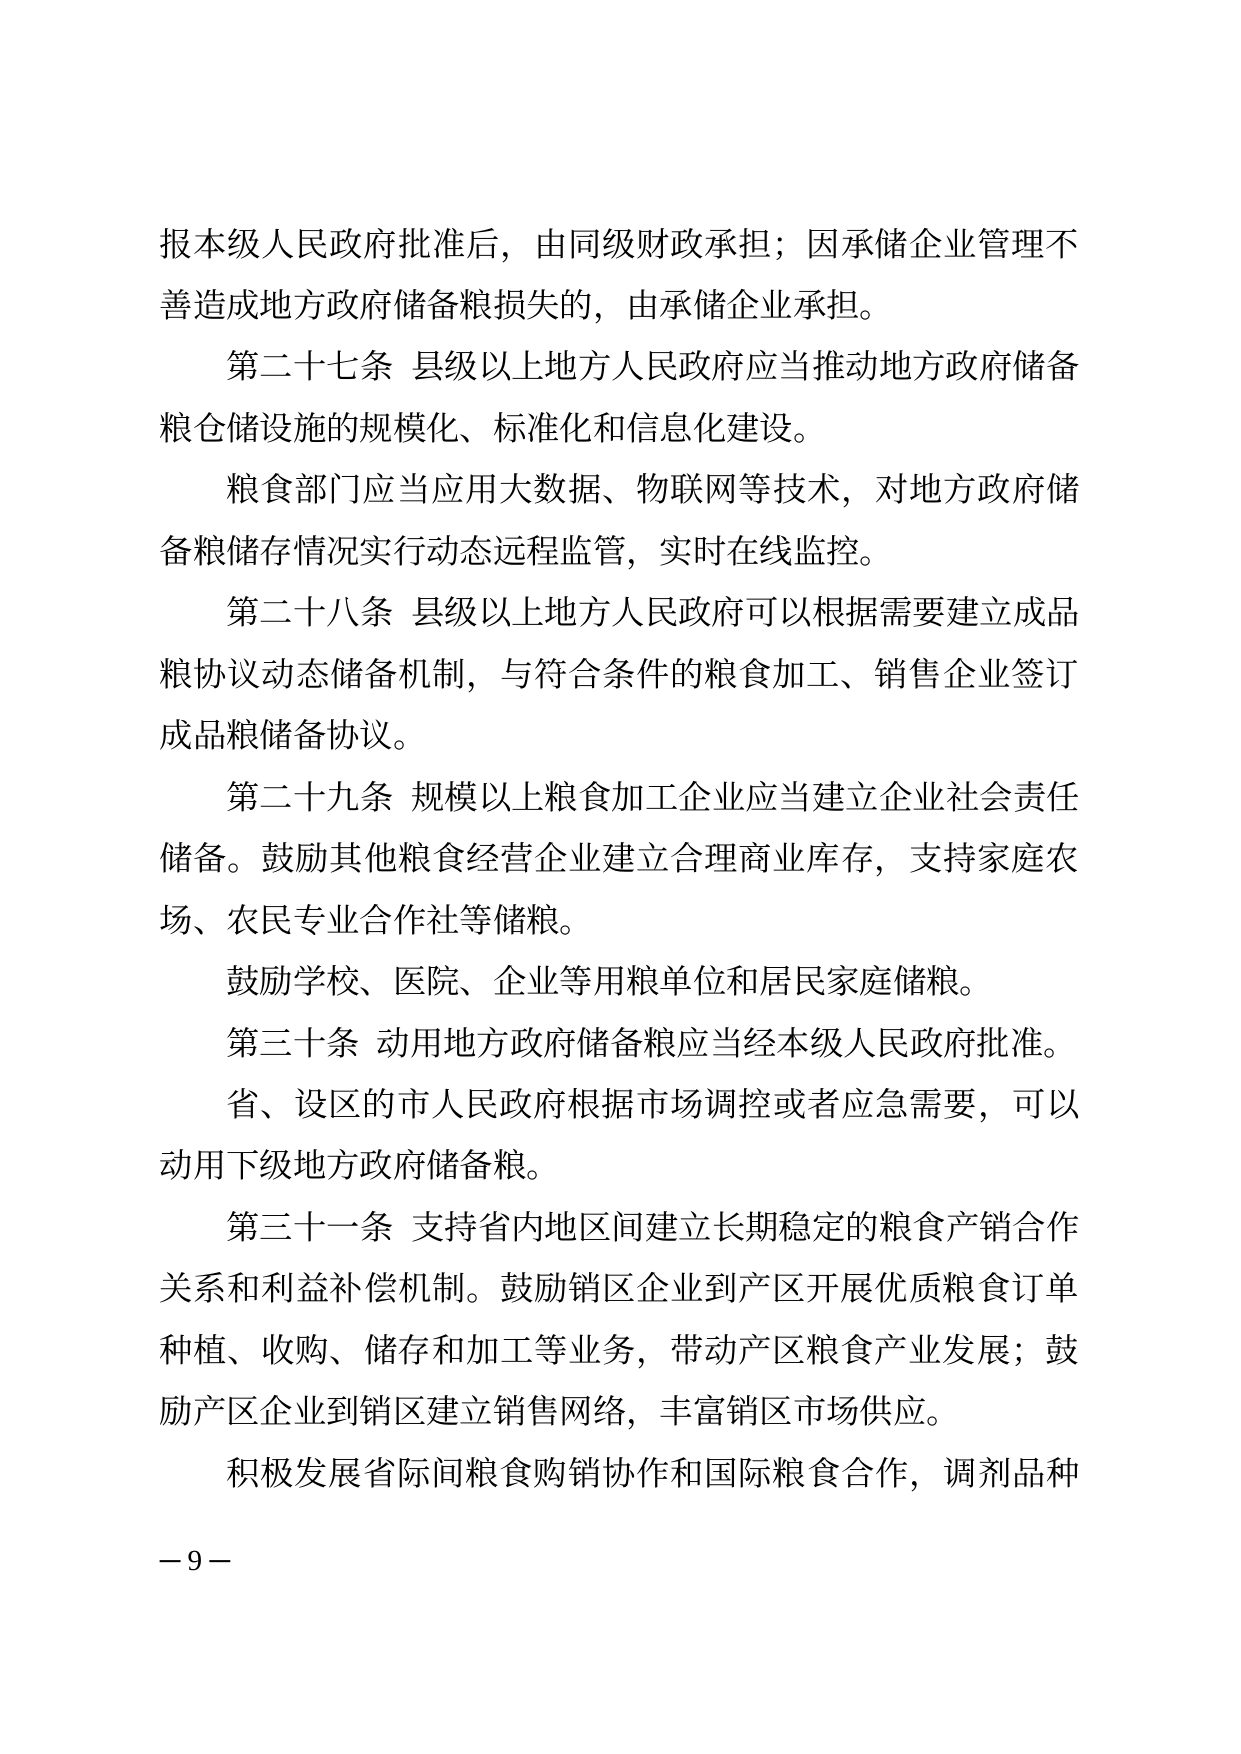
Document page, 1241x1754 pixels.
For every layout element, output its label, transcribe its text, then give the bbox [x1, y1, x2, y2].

text 第二十七条 县级以上地方人民政府应当推动地方政府储备粮仓储设施的规模化、标准化和信息化建设。 [159, 330, 1081, 453]
text 鼓励学校、医院、企业等用粮单位和居民家庭储粮。 [159, 944, 1081, 1006]
text 第三十一条 支持省内地区间建立长期稳定的粮食产销合作关系和利益补偿机制。鼓励销区企业到产区开展优质粮食订单种植、收购、储存和加工等业务，带动产区粮食产业发展；鼓励产区企业到销区建立销售网络，丰富销区市场供应。 [159, 1190, 1081, 1436]
text 粮食部门应当应用大数据、物联网等技术，对地方政府储备粮储存情况实行动态远程监管，实时在线监控。 [159, 453, 1081, 576]
text 第二十八条 县级以上地方人民政府可以根据需要建立成品粮协议动态储备机制，与符合条件的粮食加工、销售企业签订成品粮储备协议。 [159, 576, 1081, 760]
text 第三十条 动用地方政府储备粮应当经本级人民政府批准。 [159, 1006, 1081, 1067]
text 省、设区的市人民政府根据市场调控或者应急需要，可以动用下级地方政府储备粮。 [159, 1067, 1081, 1190]
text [159, 1436, 1081, 1497]
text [159, 207, 1081, 330]
text 第二十九条 规模以上粮食加工企业应当建立企业社会责任储备。鼓励其他粮食经营企业建立合理商业库存，支持家庭农场、农民专业合作社等储粮。 [159, 760, 1081, 944]
